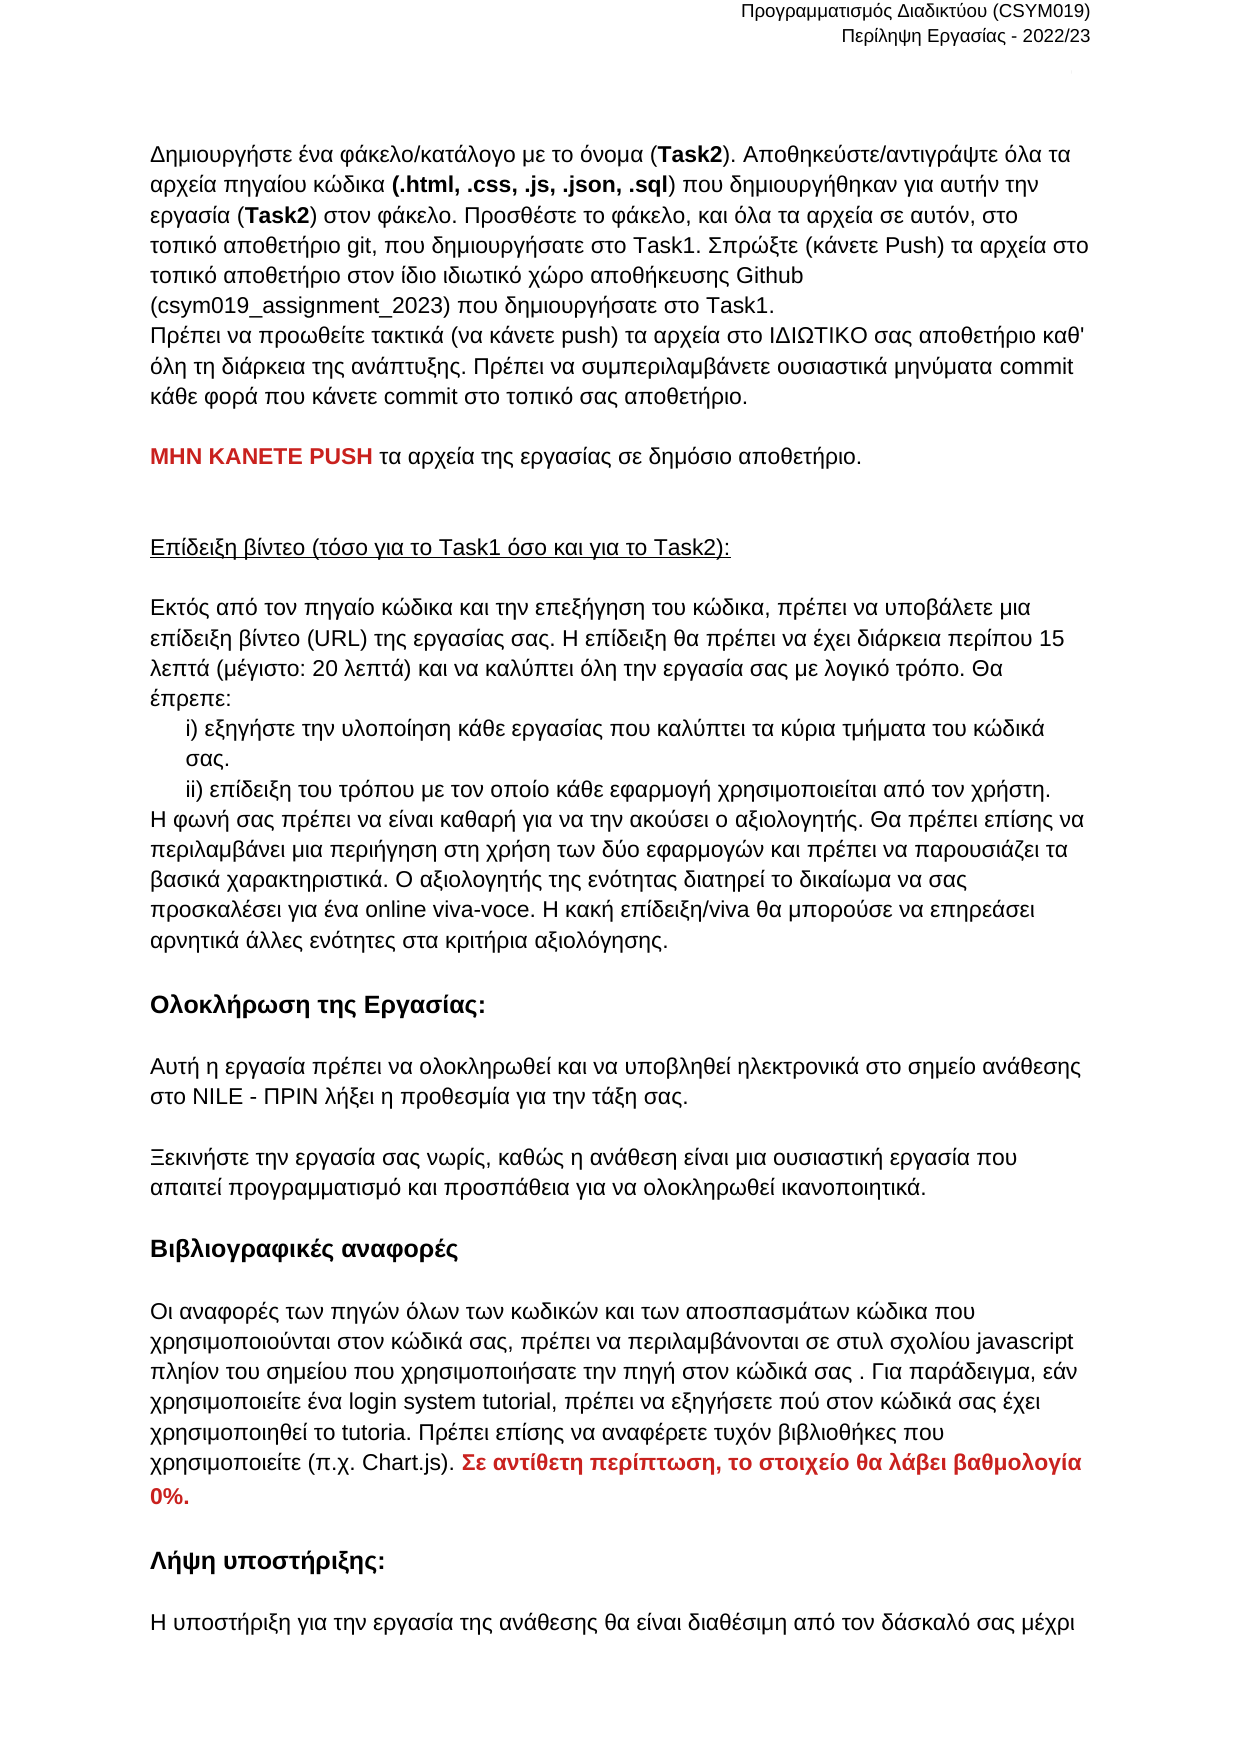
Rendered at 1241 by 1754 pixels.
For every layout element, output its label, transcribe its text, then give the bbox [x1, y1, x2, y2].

text Επίδειξη βίντεο (τόσο για το Task1 όσο και για το Task2): [150, 534, 1090, 560]
text ΜΗΝ ΚΑΝΕΤΕ PUSH τα αρχεία της εργασίας σε δημόσιο αποθετήριο. [150, 443, 1090, 470]
text Λήψη υποστήριξης: [150, 1546, 1090, 1574]
text Οι αναφορές των πηγών όλων των κωδικών και των αποσπασμάτων κώδικα που χρησιμοποιούνται στον κώδικά σας, πρέπει να περιλαμβάνονται σε στυλ σχολίου javascript πληίον του σημείου που χρησιμοποιήσατε την πηγή στον κώδικά σας . Για παράδειγμα, εάν χρησιμοποιείτε ένα login system tutorial, πρέπει να εξηγήσετε πού στον κώδικά σας έχει χρησιμοποιηθεί το tutoria. Πρέπει επίσης να αναφέρετε τυχόν βιβλιοθήκες που χρησιμοποιείτε (π.χ. Chart.js). Σε αντίθετη περίπτωση, το στοιχείο θα λάβει βαθμολογία 0%. [150, 1298, 1090, 1511]
text Εκτός από τον πηγαίο κώδικα και την επεξήγηση του κώδικα, πρέπει να υποβάλετε μια επίδειξη βίντεο (URL) της εργασίας σας. Η επίδειξη θα πρέπει να έχει διάρκεια περίπου 15 λεπτά (μέγιστο: 20 λεπτά) και να καλύπτει όλη την εργασία σας με λογικό τρόπο. Θα έπρεπε: [150, 594, 1090, 711]
text i) εξηγήστε την υλοποίηση κάθε εργασίας που καλύπτει τα κύρια τμήματα του κώδικά σας. [185, 715, 1090, 772]
text Αυτή η εργασία πρέπει να ολοκληρωθεί και να υποβληθεί ηλεκτρονικά στο σημείο ανάθεσης στο NILE - ΠΡΙΝ λήξει η προθεσμία για την τάξη σας. [150, 1053, 1090, 1110]
text Ολοκλήρωση της Εργασίας: [150, 990, 1090, 1019]
text ii) επίδειξη του τρόπου με τον οποίο κάθε εφαρμογή χρησιμοποιείται από τον χρήστη. [185, 776, 1090, 802]
text Πρέπει να προωθείτε τακτικά (να κάνετε push) τα αρχεία στο ΙΔΙΩΤΙΚΟ σας αποθετήριο καθ' όλη τη διάρκεια της ανάπτυξης. Πρέπει να συμπεριλαμβάνετε ουσιαστικά μηνύματα commit κάθε φορά που κάνετε commit στο τοπικό σας αποθετήριο. [150, 322, 1090, 409]
text Δημιουργήστε ένα φάκελο/κατάλογο με το όνομα (Task2). Αποθηκεύστε/αντιγράψτε όλα τα αρχεία πηγαίου κώδικα (.html, .css, .js, .json, .sql) που δημιουργήθηκαν για αυτήν την εργασία (Task2) στον φάκελο. Προσθέστε το φάκελο, και όλα τα αρχεία σε αυτόν, στο τοπικό αποθετήριο git, που δημιουργήσατε στο Task1. Σπρώξτε (κάνετε Push) τα αρχεία στο τοπικό αποθετήριο στον ίδιο ιδιωτικό χώρο αποθήκευσης Github (csym019_assignment_2023) που δημιουργήσατε στο Task1. [150, 141, 1090, 319]
text Η φωνή σας πρέπει να είναι καθαρή για να την ακούσει ο αξιολογητής. Θα πρέπει επίσης να περιλαμβάνει μια περιήγηση στη χρήση των δύο εφαρμογών και πρέπει να παρουσιάζει τα βασικά χαρακτηριστικά. Ο αξιολογητής της ενότητας διατηρεί το δικαίωμα να σας προσκαλέσει για ένα online viva-voce. Η κακή επίδειξη/viva θα μπορούσε να επηρεάσει αρνητικά άλλες ενότητες στα κριτήρια αξιολόγησης. [150, 806, 1090, 953]
text Βιβλιογραφικές αναφορές [150, 1234, 1090, 1263]
text Ξεκινήστε την εργασία σας νωρίς, καθώς η ανάθεση είναι μια ουσιαστική εργασία που απαιτεί προγραμματισμό και προσπάθεια για να ολοκληρωθεί ικανοποιητικά. [150, 1144, 1090, 1200]
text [150, 1609, 1090, 1635]
